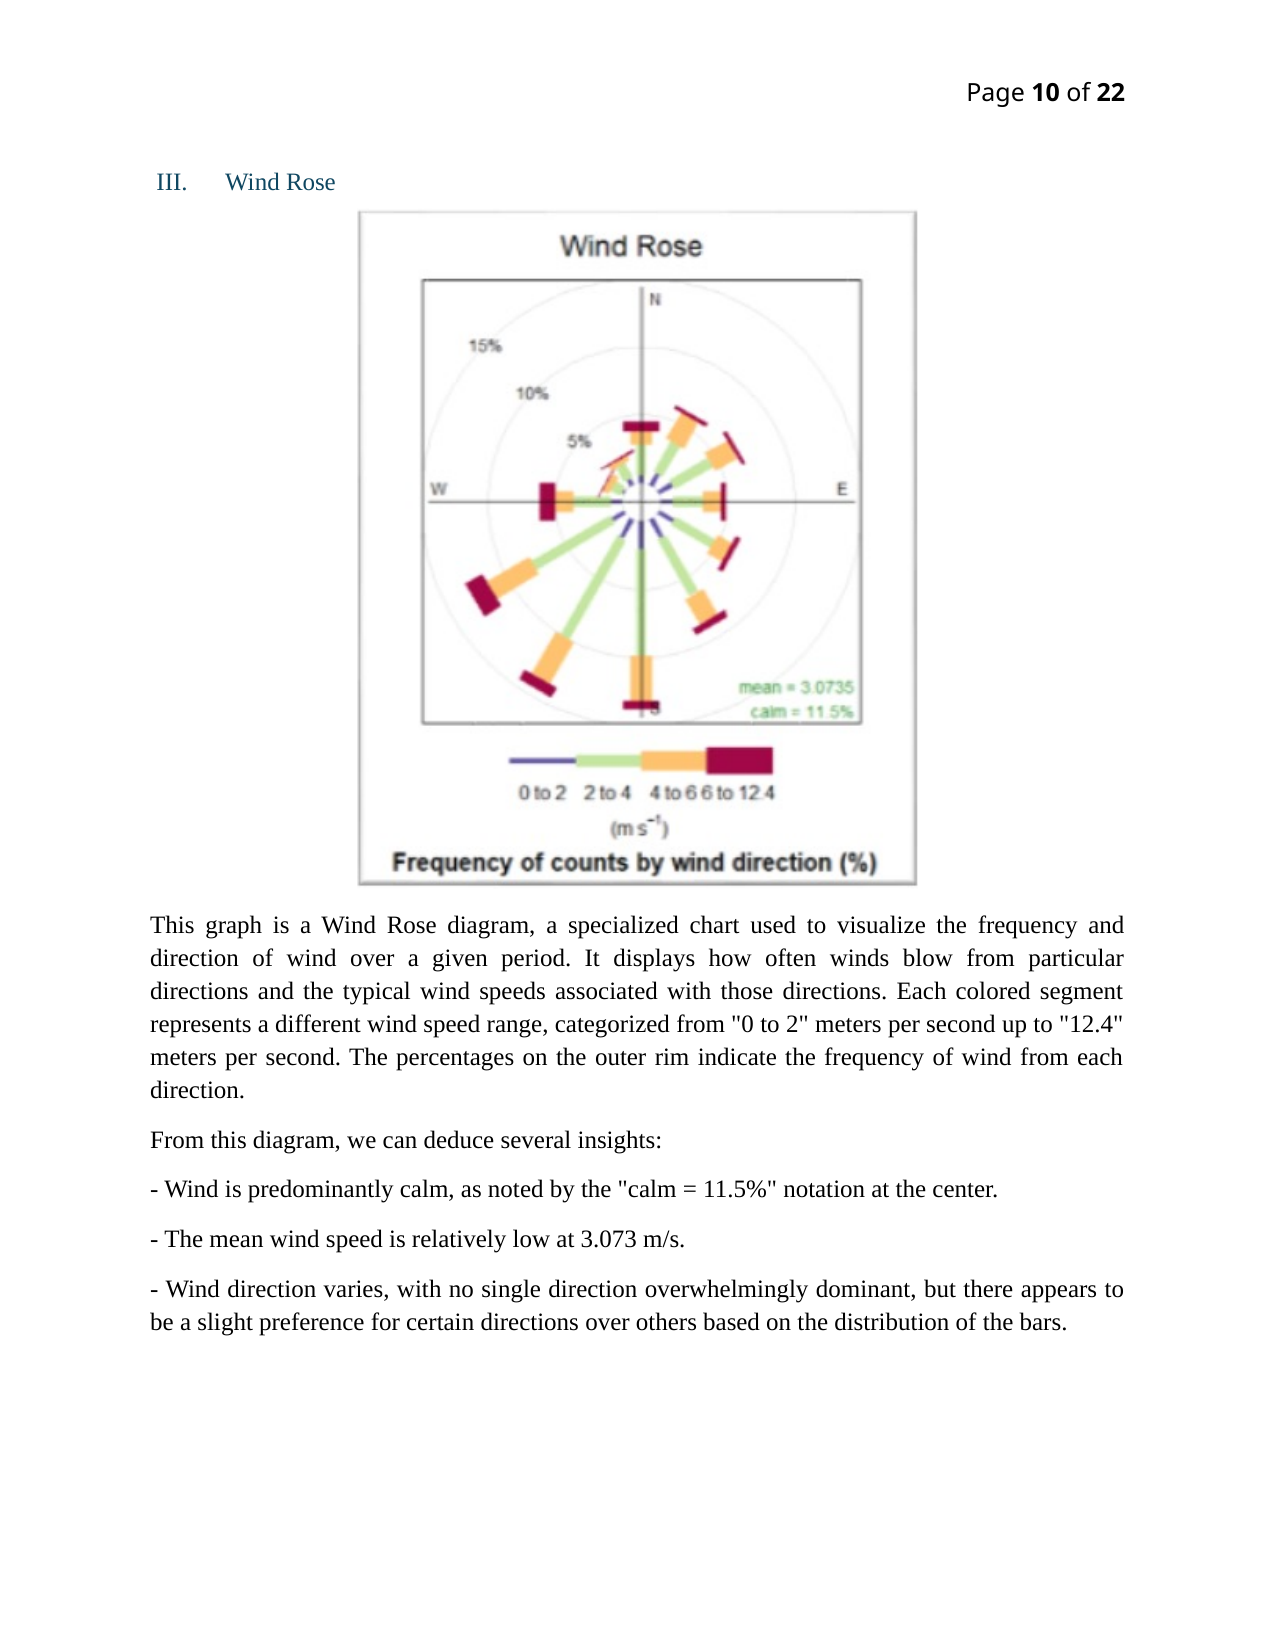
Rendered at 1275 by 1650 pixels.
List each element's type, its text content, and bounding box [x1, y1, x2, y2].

text From this diagram, we can deduce several insights: [150, 1125, 1125, 1153]
text - Wind direction varies, with no single direction overwhelmingly dominant, but there appears to be a slight preference for certain directions over others based on the distribution of the bars. [150, 1274, 1125, 1336]
text This graph is a Wind Rose diagram, a specialized chart used to visualize the frequency and direction of wind over a given period. It displays how often winds blow from particular directions and the typical wind speeds associated with those directions. Each colored segment represents a different wind speed range, categorized from "0 to 2" meters per second up to "12.4" meters per second. The percentages on the outer rim indicate the frequency of wind from each direction. [150, 910, 1125, 1104]
subtitle Wind Rose [187, 167, 1125, 195]
picture [356, 208, 919, 889]
text - The mean wind speed is relatively low at 3.073 m/s. [150, 1224, 1125, 1253]
text - Wind is predominantly calm, as noted by the "calm = 11.5%" notation at the center. [150, 1174, 1125, 1203]
